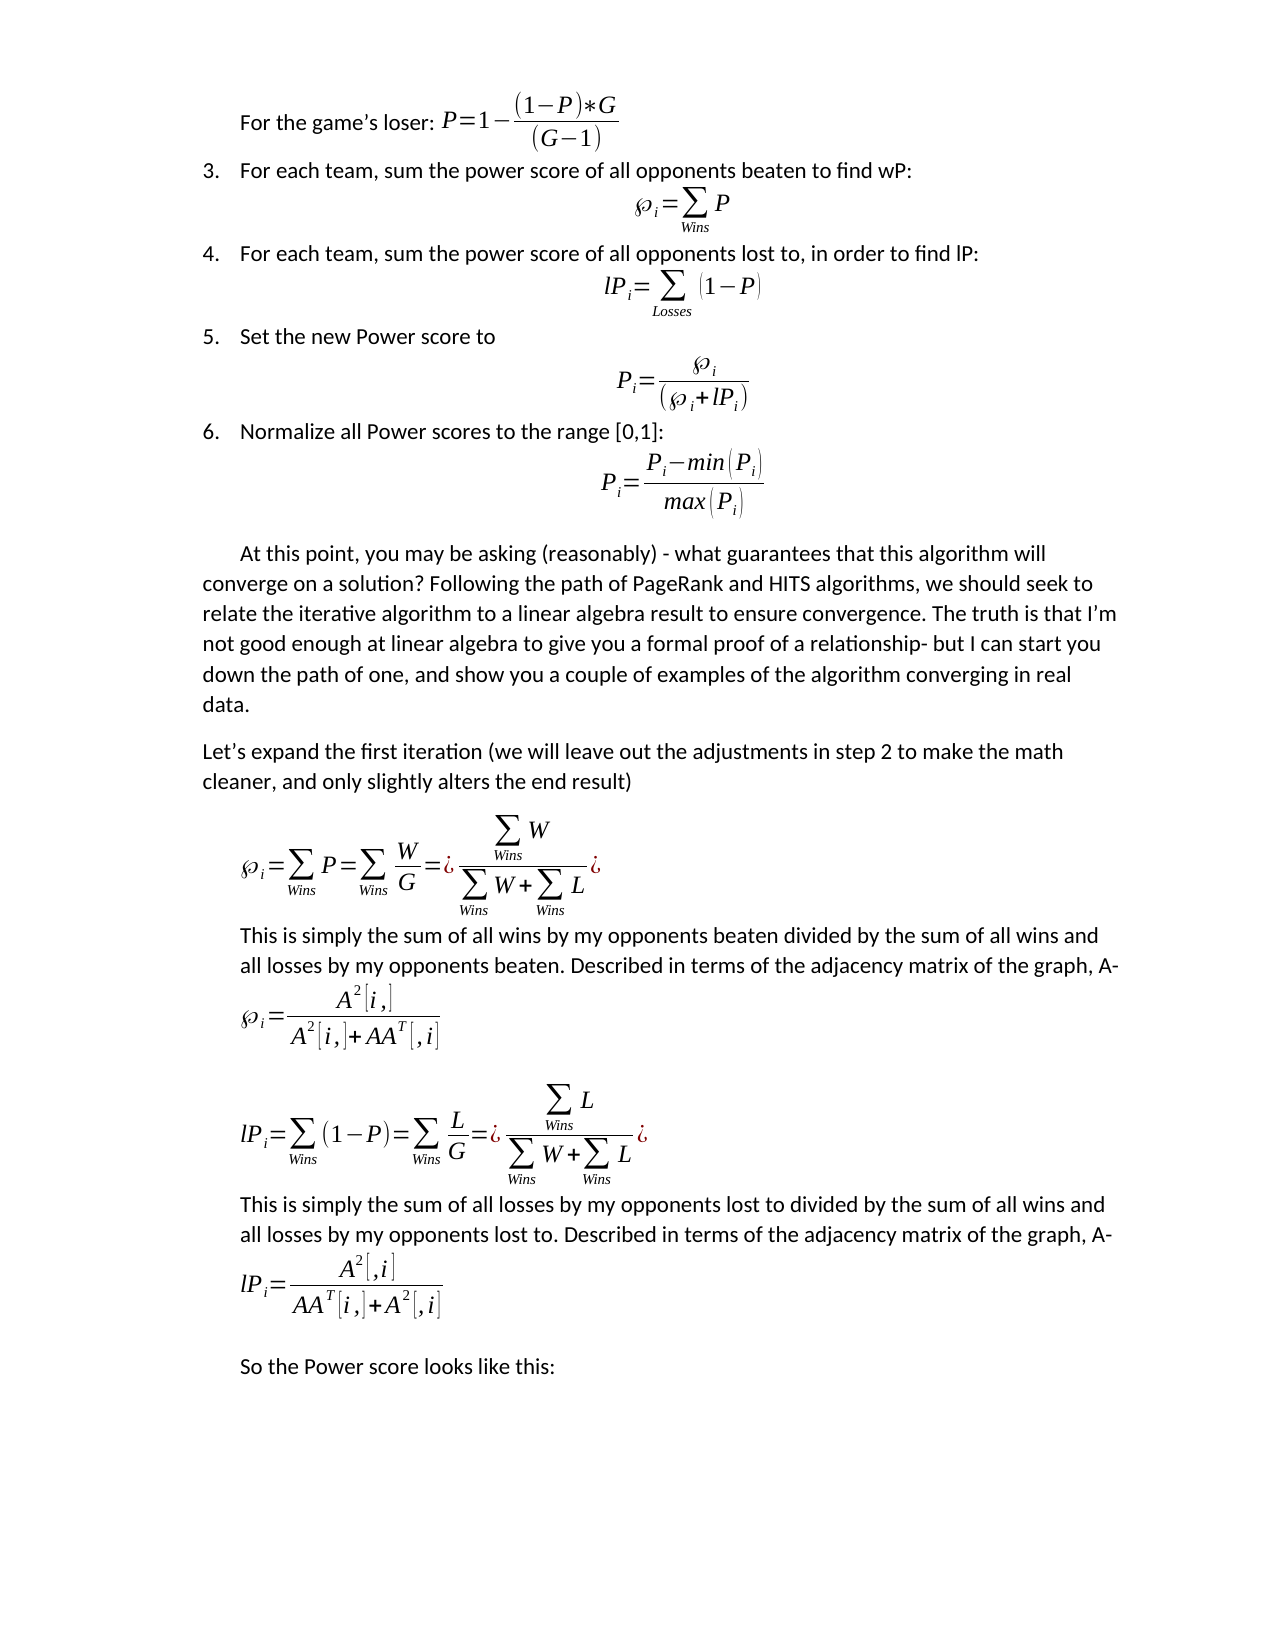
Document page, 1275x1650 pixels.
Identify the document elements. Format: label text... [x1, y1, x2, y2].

list Set the new Power score to [202, 322, 1125, 350]
list For the game’s loser: [240, 90, 1125, 154]
list So the Power score looks like this: [240, 1352, 1125, 1380]
text Let’s expand the first iteration (we will leave out the adjustments in step 2 to make the math cleaner, and only slightly alters the end result) [202, 737, 1125, 795]
text At this point, you may be asking (reasonably) - what guarantees that this algorithm will converge on a solution? Following the path of PageRank and HITS algorithms, we should seek to relate the iterative algorithm to a linear algebra result to ensure convergence. The truth is that I’m not good enough at linear algebra to give you a formal proof of a relationship- but I can start you down the path of one, and show you a couple of examples of the algorithm converging in real data. [202, 539, 1125, 718]
list This is simply the sum of all losses by my opponents lost to divided by the sum of all wins and all losses by my opponents lost to. Described in terms of the adjacency matrix of the graph, A- [240, 1190, 1125, 1249]
list This is simply the sum of all wins by my opponents beaten divided by the sum of all wins and all losses by my opponents beaten. Described in terms of the adjacency matrix of the graph, A- [240, 921, 1125, 979]
list For each team, sum the power score of all opponents beaten to find wP: [202, 156, 1125, 184]
list Normalize all Power scores to the range [0,1]: [202, 417, 1125, 445]
list For each team, sum the power score of all opponents lost to, in order to find lP: [202, 239, 1125, 267]
